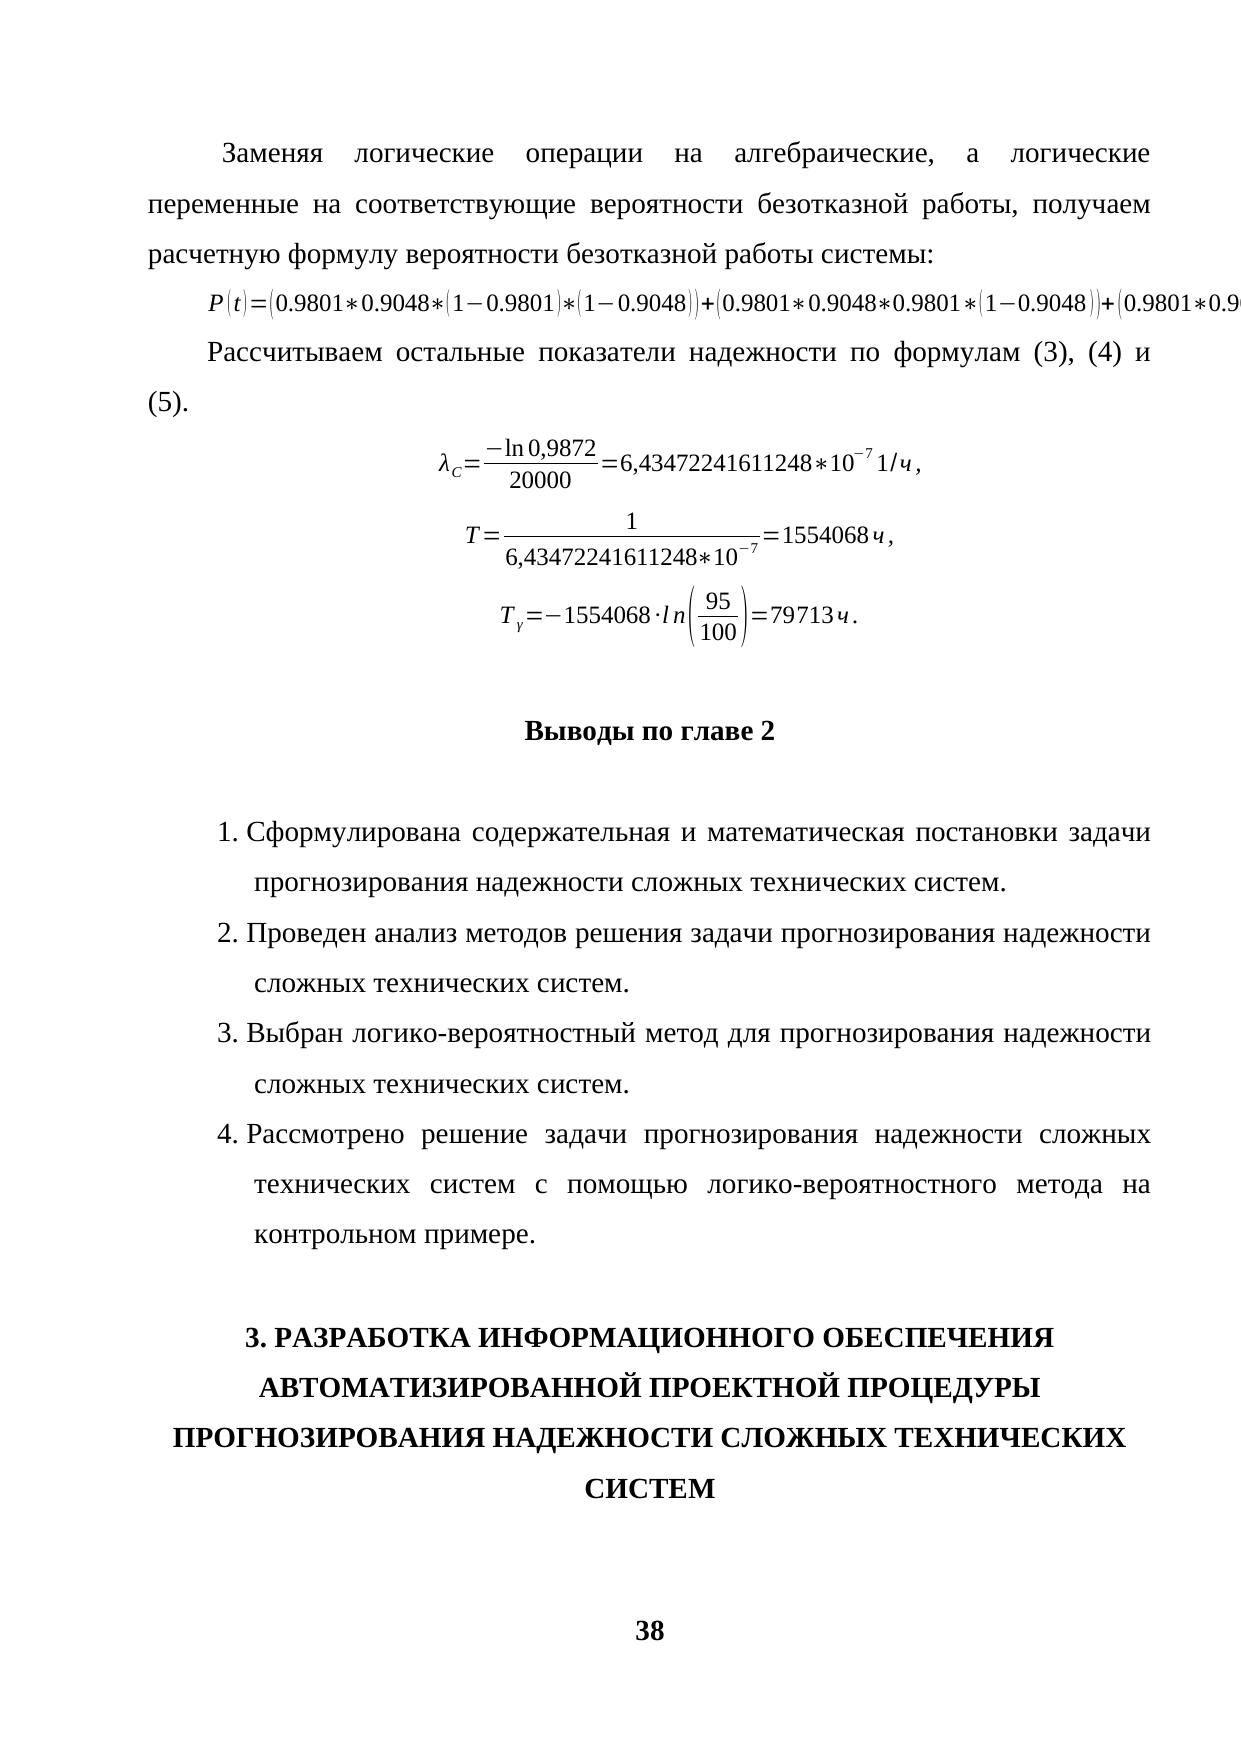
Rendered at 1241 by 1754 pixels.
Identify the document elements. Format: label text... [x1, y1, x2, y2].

list Сформулирована содержательная и математическая постановки задачи прогнозирования надежности сложных технических систем. [217, 814, 1152, 898]
list Выбран логико-вероятностный метод для прогнозирования надежности сложных технических систем. [217, 1015, 1152, 1099]
text Рассчитываем остальные показатели надежности по формулам (3), (4) и (5). [148, 334, 1152, 418]
list Проведен анализ методов решения задачи прогнозирования надежности сложных технических систем. [217, 915, 1152, 999]
text 3. РАЗРАБОТКА ИНФОРМАЦИОННОГО ОБЕСПЕЧЕНИЯ АВТОМАТИЗИРОВАННОЙ ПРОЕКТНОЙ ПРОЦЕДУРЫ ПРОГНОЗИРОВАНИЯ НАДЕЖНОСТИ СЛОЖНЫХ ТЕХНИЧЕСКИХ СИСТЕМ [148, 1320, 1152, 1504]
text Выводы по главе 2 [148, 713, 1152, 747]
list Заменяя логические операции на алгебраические, а логические переменные на соответствующие вероятности безотказной работы, получаем расчетную формулу вероятности безотказной работы системы: [148, 135, 1152, 269]
list Рассмотрено решение задачи прогнозирования надежности сложных технических систем с помощью логико-вероятностного метода на контрольном примере. [217, 1116, 1152, 1250]
